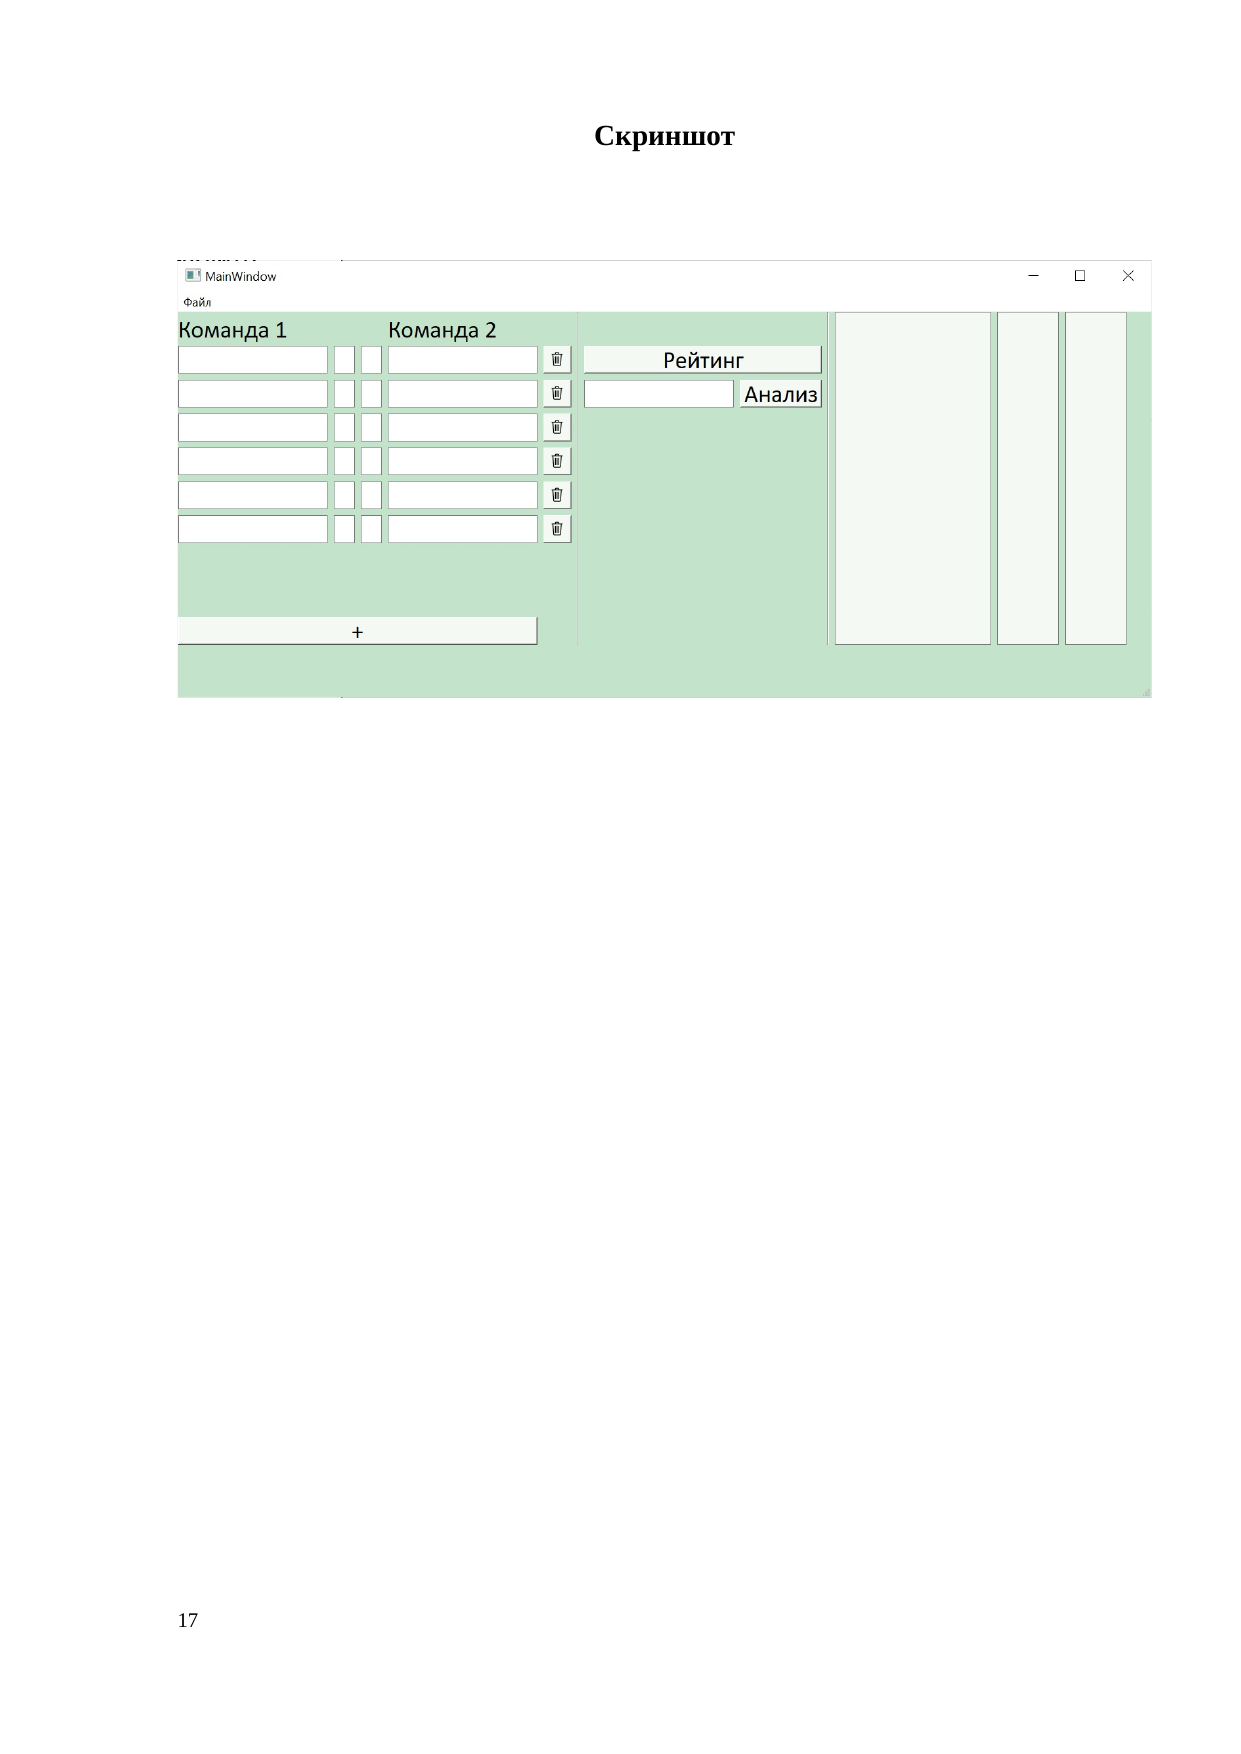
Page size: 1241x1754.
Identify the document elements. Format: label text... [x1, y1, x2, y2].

text Скриншот [177, 118, 1152, 152]
picture [177, 260, 1152, 698]
